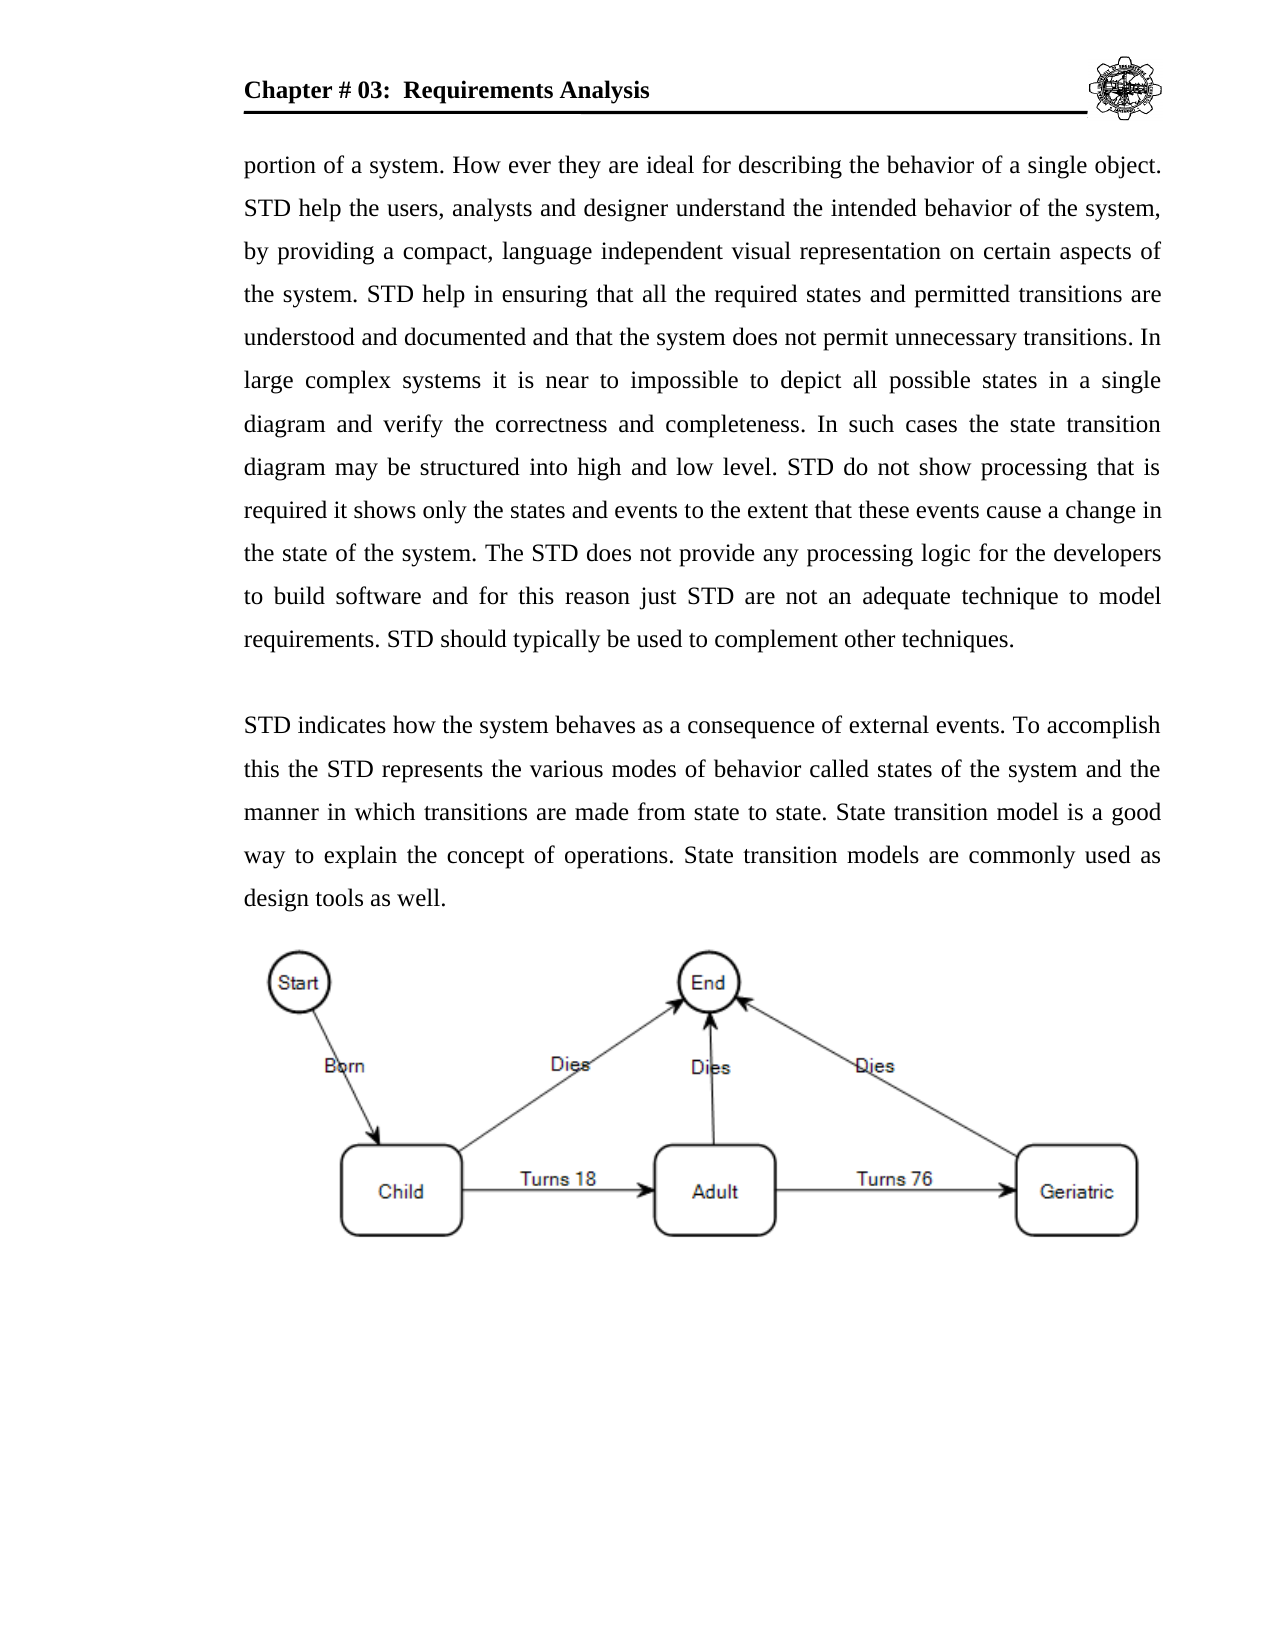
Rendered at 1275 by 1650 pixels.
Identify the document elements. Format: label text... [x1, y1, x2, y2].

text STD indicates how the system behaves as a consequence of external events. To accomplish this the STD represents the various modes of behavior called states of the system and the manner in which transitions are made from state to state. State transition model is a good way to explain the concept of operations. State transition models are commonly used as design tools as well. [244, 711, 1162, 912]
picture [243, 926, 1163, 1261]
